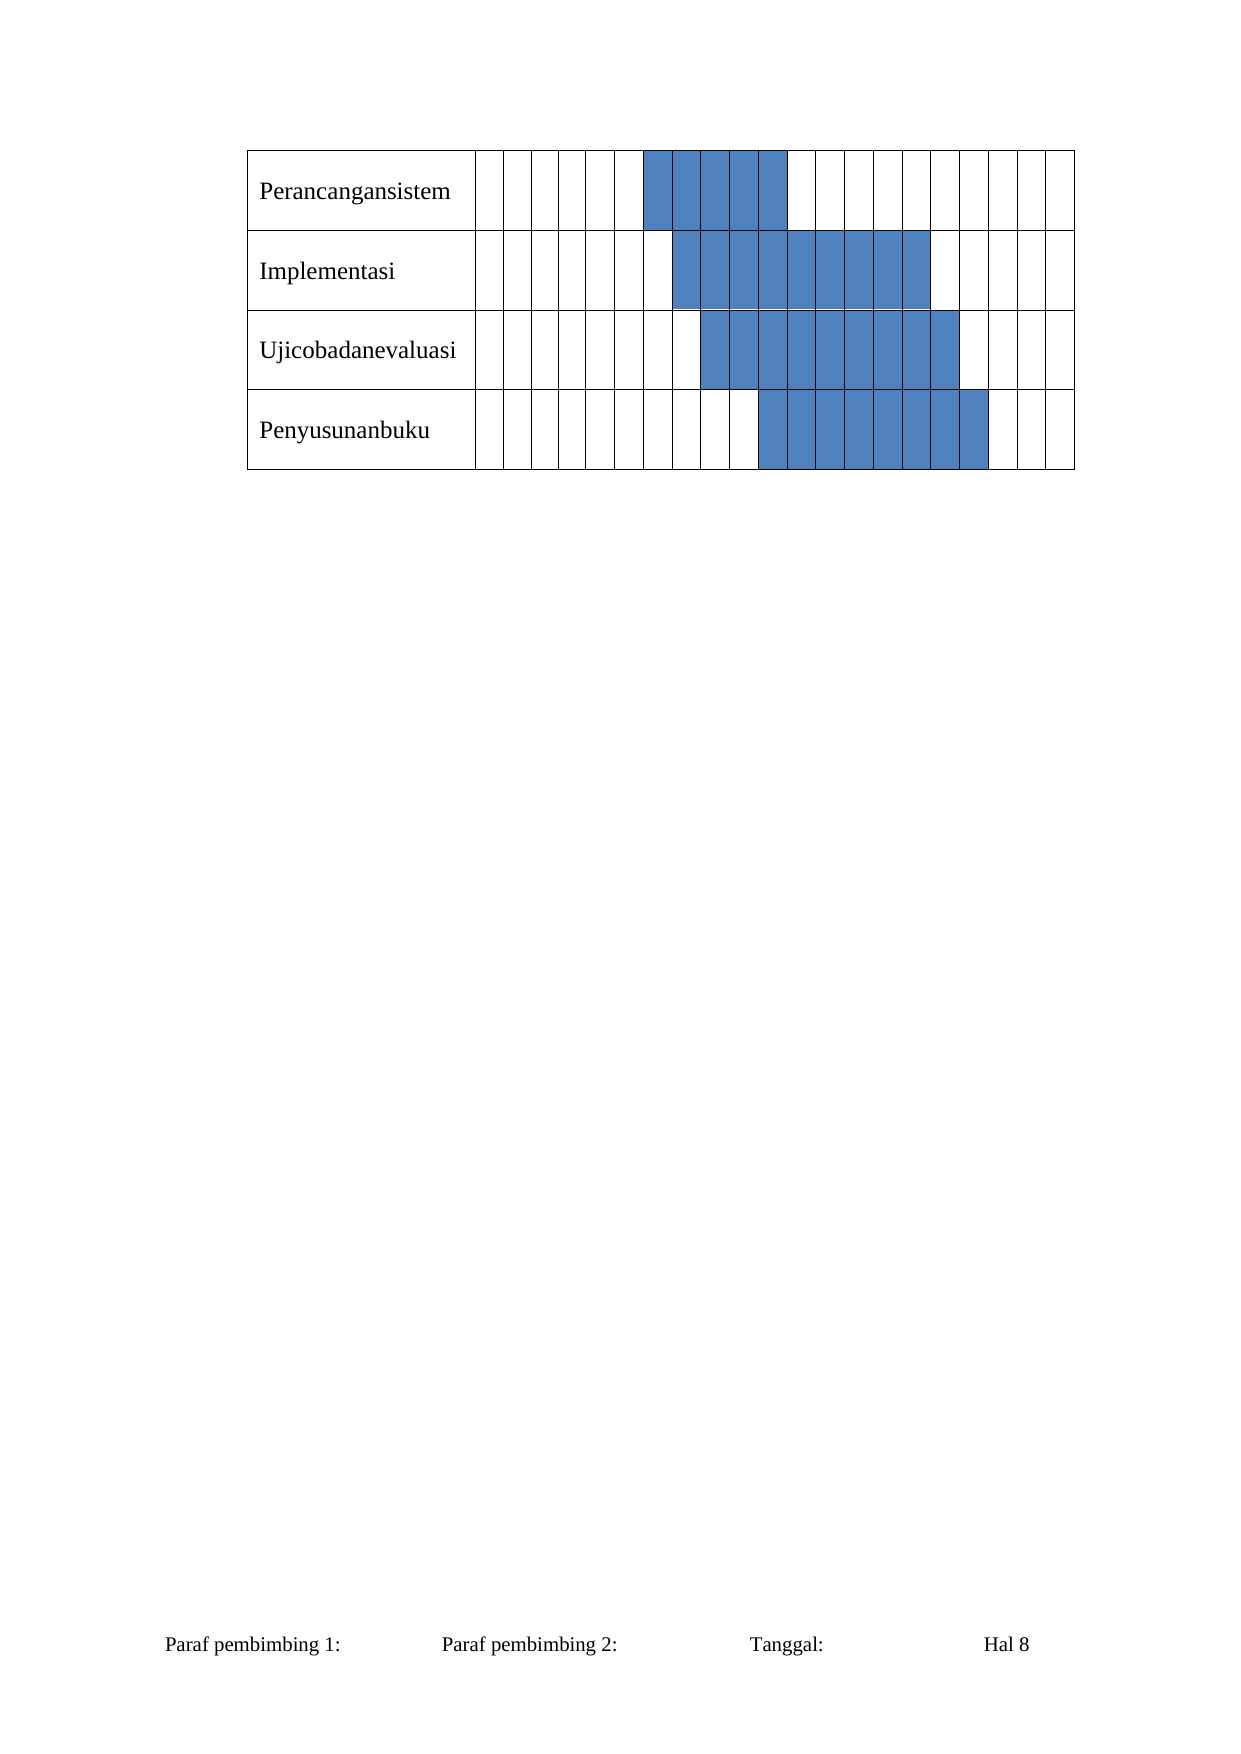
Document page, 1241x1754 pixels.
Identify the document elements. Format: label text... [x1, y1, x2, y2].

table_cell [874, 311, 902, 389]
table_cell [586, 311, 614, 389]
table_cell [644, 231, 672, 309]
table_cell [788, 151, 815, 230]
table_cell [1018, 151, 1045, 230]
table_cell [960, 151, 988, 230]
table_cell [1018, 390, 1045, 469]
table_cell [816, 231, 844, 309]
table_cell [816, 390, 844, 469]
table_cell Implementasi [248, 231, 475, 309]
table_cell [586, 151, 614, 230]
table_cell [615, 311, 643, 389]
table_cell [903, 151, 930, 230]
table_cell [845, 151, 873, 230]
table_cell [532, 151, 558, 230]
table_cell [960, 231, 988, 309]
table_cell [532, 390, 558, 469]
table_cell [730, 231, 758, 309]
table_cell [788, 390, 815, 469]
table_cell [1018, 311, 1045, 389]
table_cell [615, 390, 643, 469]
table_cell Ujicobadanevaluasi [248, 311, 475, 389]
table_cell [1046, 231, 1074, 309]
table_cell [586, 390, 614, 469]
table_cell [476, 390, 503, 469]
table_cell [903, 311, 930, 389]
table_cell [730, 390, 758, 469]
table_cell [559, 231, 585, 309]
table_cell [673, 311, 700, 389]
table_cell [759, 390, 787, 469]
table_cell [730, 311, 758, 389]
table_cell [903, 231, 930, 309]
table_cell [845, 390, 873, 469]
table_cell [989, 151, 1017, 230]
table_cell [504, 311, 531, 389]
table_cell Perancangansistem [248, 151, 475, 230]
table_cell [1046, 390, 1074, 469]
table_cell [559, 390, 585, 469]
table_cell [759, 311, 787, 389]
table_cell [931, 311, 959, 389]
table_cell [816, 311, 844, 389]
table_cell [931, 390, 959, 469]
table_cell [759, 231, 787, 309]
table_cell [673, 390, 700, 469]
table_cell [644, 390, 672, 469]
table_cell [845, 311, 873, 389]
table_cell [788, 231, 815, 309]
table_cell [532, 311, 558, 389]
table_cell [903, 390, 930, 469]
table_cell [989, 390, 1017, 469]
table_cell [816, 151, 844, 230]
table_cell [532, 231, 558, 309]
table_cell [989, 231, 1017, 309]
table_cell [931, 151, 959, 230]
table_cell [874, 390, 902, 469]
table_cell [1018, 231, 1045, 309]
table_cell [788, 311, 815, 389]
table_cell [989, 311, 1017, 389]
table_cell [504, 231, 531, 309]
table_cell [730, 151, 758, 230]
table_cell [1046, 151, 1074, 230]
table_cell [845, 231, 873, 309]
table_cell [559, 151, 585, 230]
table_cell Penyusunanbuku [248, 390, 475, 469]
table_cell [615, 151, 643, 230]
table_cell [673, 151, 700, 230]
table_cell [701, 311, 729, 389]
table_cell [931, 231, 959, 309]
table_cell [759, 151, 787, 230]
table_cell [476, 311, 503, 389]
table_cell [874, 231, 902, 309]
table_cell [476, 231, 503, 309]
table_cell [644, 151, 672, 230]
table_cell [673, 231, 700, 309]
table_cell [960, 311, 988, 389]
table_cell [559, 311, 585, 389]
table_cell [960, 390, 988, 469]
table_cell [586, 231, 614, 309]
table_cell [701, 390, 729, 469]
table_cell [615, 231, 643, 309]
table_cell [701, 151, 729, 230]
table_cell [504, 390, 531, 469]
table_cell [1046, 311, 1074, 389]
table_cell [874, 151, 902, 230]
table_cell [701, 231, 729, 309]
table_cell [476, 151, 503, 230]
table_cell [504, 151, 531, 230]
table_cell [644, 311, 672, 389]
